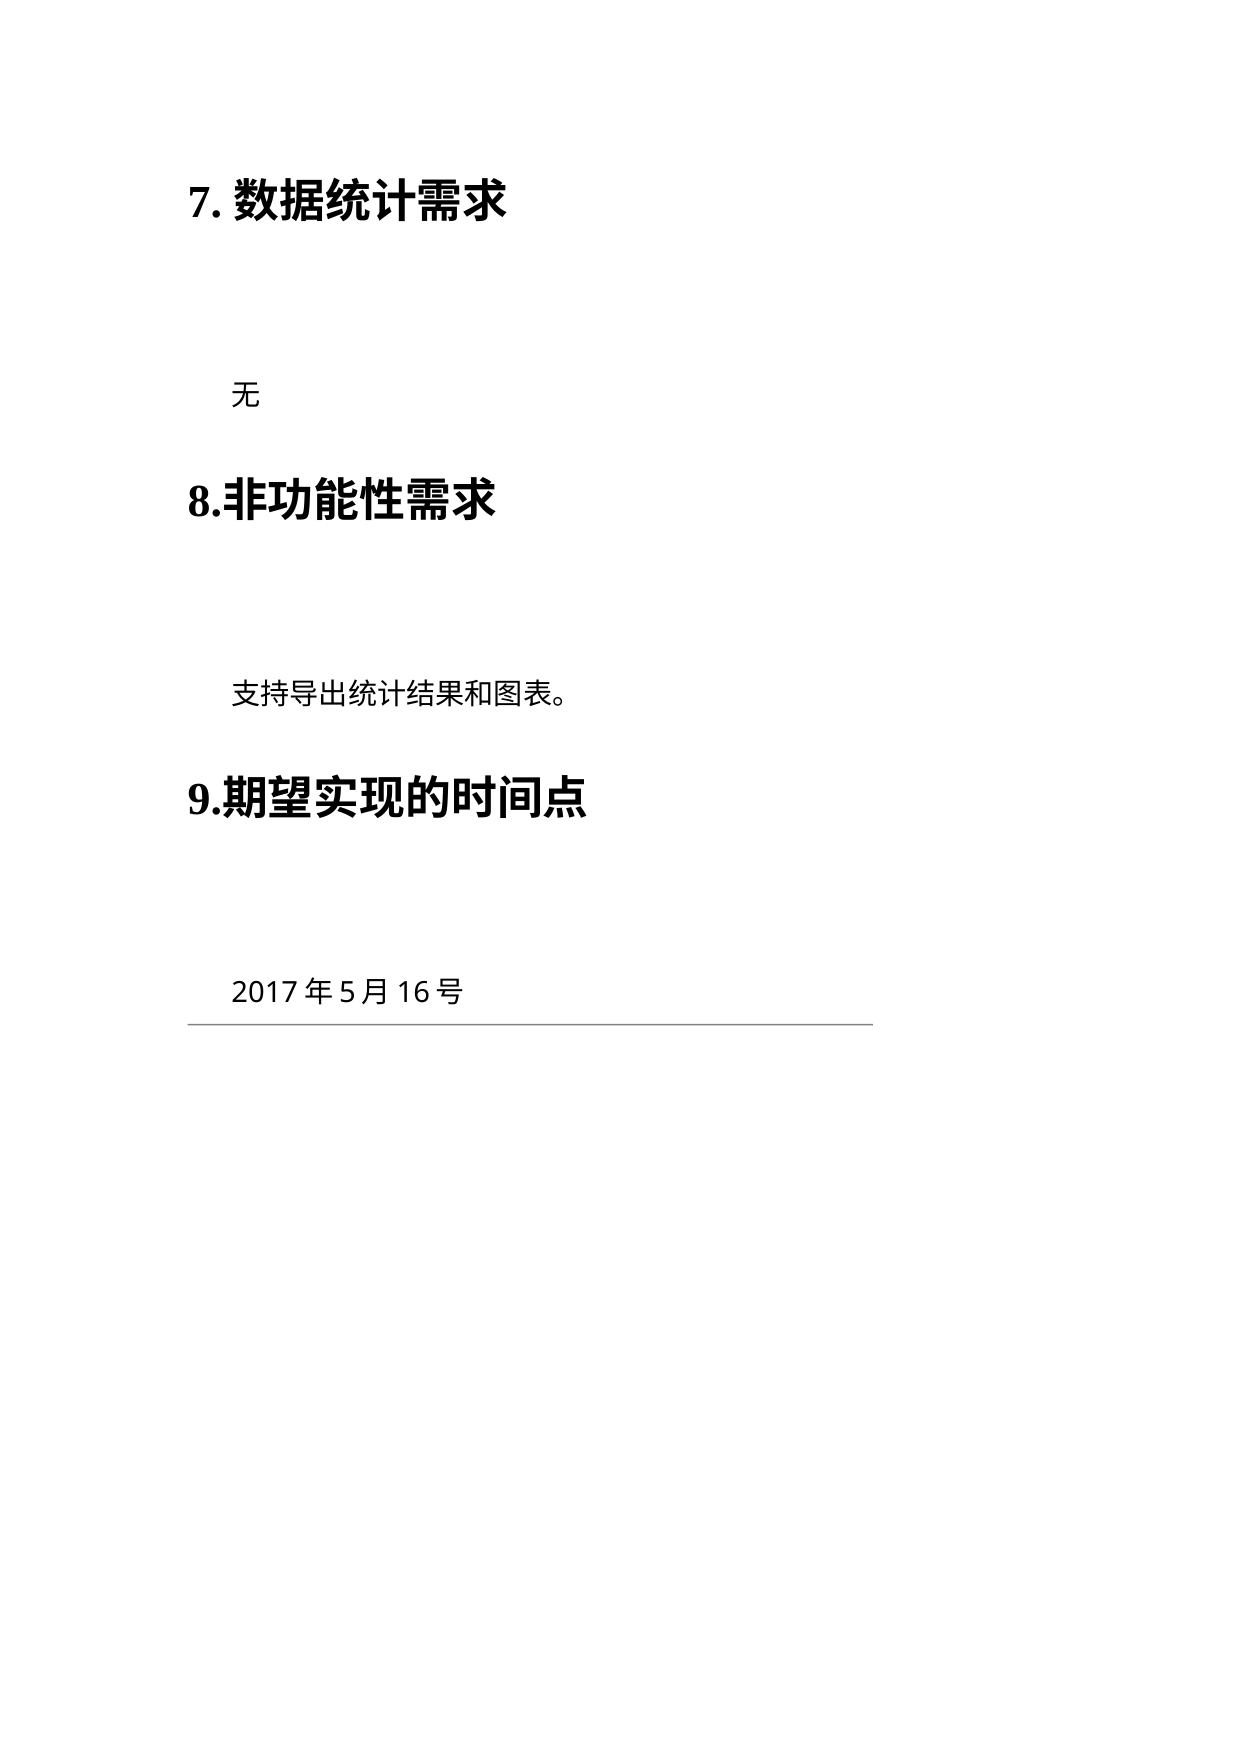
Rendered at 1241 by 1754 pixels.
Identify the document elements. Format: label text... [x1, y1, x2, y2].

list 2017年5月16号 [231, 956, 1053, 1024]
list 无 [231, 359, 1053, 427]
subtitle 8.非功能性需求 [187, 462, 1053, 530]
subtitle 7. 数据统计需求 [187, 164, 1053, 232]
subtitle 9.期望实现的时间点 [187, 761, 1053, 829]
list 支持导出统计结果和图表。 [231, 657, 1053, 725]
